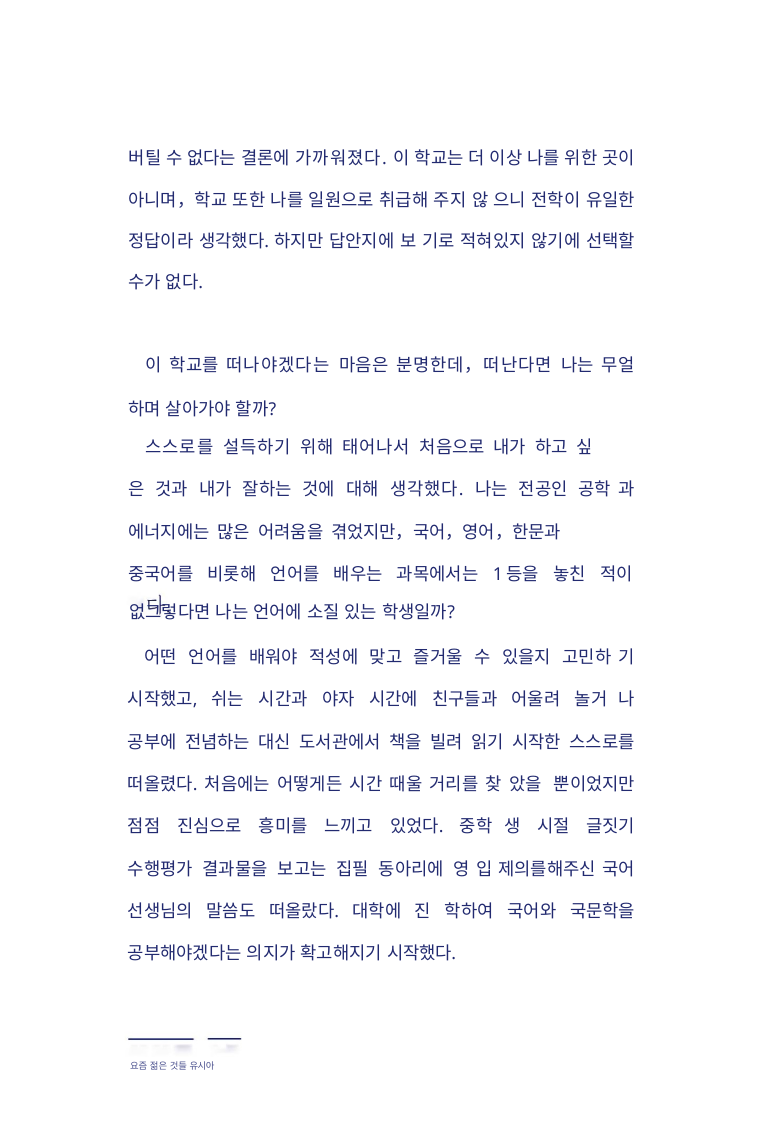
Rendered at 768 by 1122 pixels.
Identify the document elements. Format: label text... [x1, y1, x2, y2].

text 어떤 언어를 배워야 적성에 맞고 즐거울 수 있을지 고민하 기 시작했고, 쉬는 시간과 야자 시간에 친구들과 어울려 놀거 나 공부에 전념하는 대신 도서관에서 책을 빌려 읽기 시작한 스스로를 떠올렸다. 처음에는 어떻게든 시간 때울 거리를 찾 았을 뿐이었지만 점점 진심으로 흥미를 느끼고 있었다. 중학 생 시절 글짓기 수행평가 결과물을 보고는 집필 동아리에 영 입 제의를해주신 국어 선생님의 말씀도 떠올랐다. 대학에 진 학하여 국어와 국문학을 공부해야겠다는 의지가 확고해지기 시작했다. [128, 643, 635, 964]
text 이 학교를 떠나야겠다는 마음은 분명한데，떠난다면 나는 무얼 하며 살아가야 할까? [128, 351, 634, 420]
text 중국어를 비롯해 언어를 배우는 과목에서는 1등을 놓친 적이 없그렇다면 나는 언어에 소질 있는 학생일까? [128, 560, 632, 623]
text 요즘 젊은 것들 유시아 [130, 1058, 768, 1072]
text 은 것과 내가 잘하는 것에 대해 생각했다. 나는 전공인 공학 과 에너지에는 많은 어려움을 겪었지만，국어，영어，한문과 [128, 475, 635, 543]
text 버틸 수 없다는 결론에 가까워졌다. 이 학교는 더 이상 나를 위한 곳이 아니며，학교 또한 나를 일원으로 취급해 주지 않 으니 전학이 유일한 정답이라 생각했다. 하지만 답안지에 보 기로 적혀있지 않기에 선택할 수가 없다. [128, 144, 635, 294]
picture [124, 588, 243, 1057]
text 스스로를 설득하기 위해 태어나서 처음으로 내가 하고 싶 [145, 438, 768, 458]
